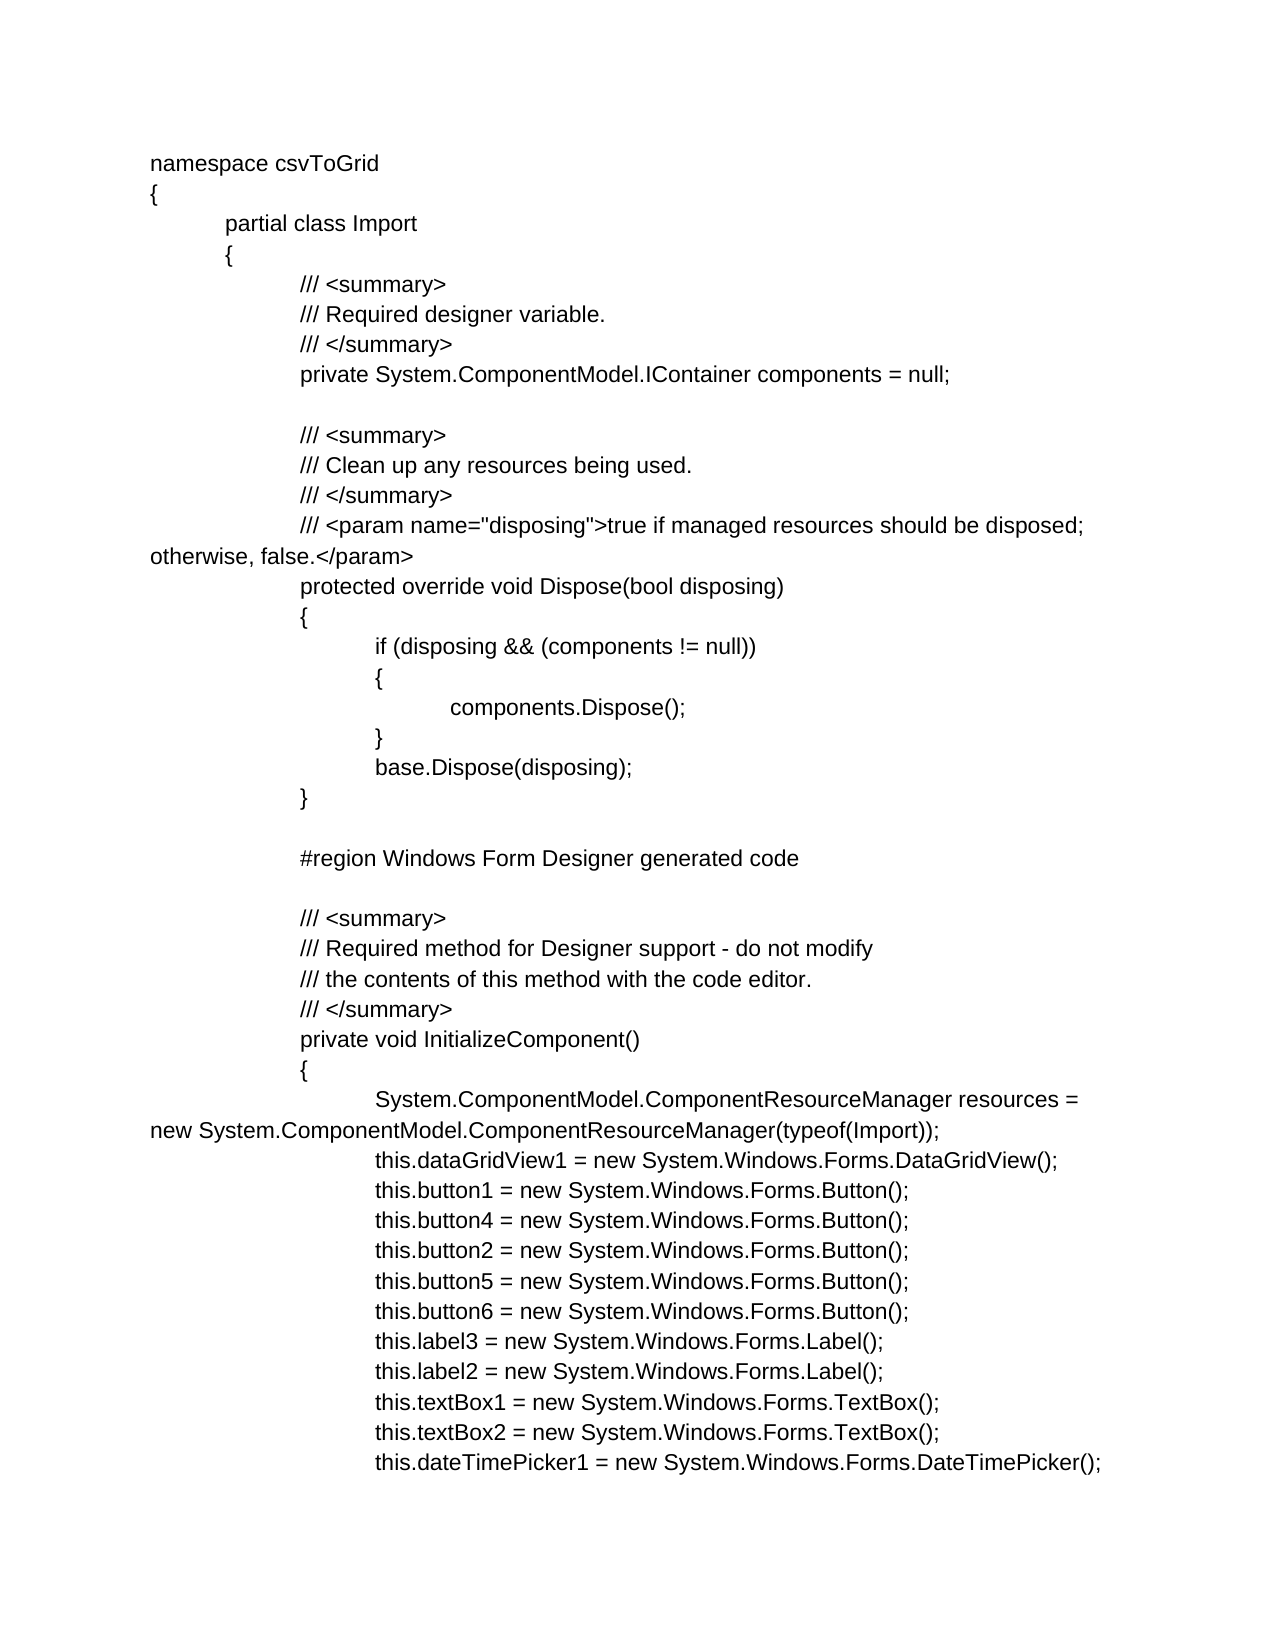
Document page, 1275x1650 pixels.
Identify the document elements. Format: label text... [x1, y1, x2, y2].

text partial class Import [150, 210, 1125, 237]
text } [150, 784, 1125, 811]
text /// <param name="disposing">true if managed resources should be disposed; otherwise, false.</param> [150, 512, 1125, 569]
text { [150, 663, 1125, 690]
text /// <summary> [150, 422, 1125, 448]
text private void InitializeComponent() [150, 1026, 1125, 1052]
text /// </summary> [150, 996, 1125, 1022]
text /// </summary> [150, 331, 1125, 358]
text ﻿namespace csvToGrid [150, 150, 1125, 176]
text protected override void Dispose(bool disposing) [150, 573, 1125, 599]
text this.textBox1 = new System.Windows.Forms.TextBox(); [150, 1388, 1125, 1415]
text this.button6 = new System.Windows.Forms.Button(); [150, 1298, 1125, 1324]
text { [150, 180, 1125, 207]
text /// Required designer variable. [150, 301, 1125, 327]
text this.button1 = new System.Windows.Forms.Button(); [150, 1177, 1125, 1203]
text /// <summary> [150, 905, 1125, 932]
text /// Required method for Designer support - do not modify [150, 935, 1125, 962]
text /// <summary> [150, 271, 1125, 297]
text if (disposing && (components != null)) [150, 633, 1125, 660]
text } [150, 724, 1125, 750]
text this.dataGridView1 = new System.Windows.Forms.DataGridView(); [150, 1147, 1125, 1173]
text /// </summary> [150, 482, 1125, 509]
text this.dateTimePicker1 = new System.Windows.Forms.DateTimePicker(); [150, 1449, 1125, 1475]
text /// the contents of this method with the code editor. [150, 966, 1125, 992]
text this.button2 = new System.Windows.Forms.Button(); [150, 1237, 1125, 1264]
text { [150, 603, 1125, 629]
text { [150, 1056, 1125, 1083]
text System.ComponentModel.ComponentResourceManager resources = new System.ComponentModel.ComponentResourceManager(typeof(Import)); [150, 1086, 1125, 1143]
text this.label2 = new System.Windows.Forms.Label(); [150, 1358, 1125, 1385]
text base.Dispose(disposing); [150, 754, 1125, 781]
text components.Dispose(); [150, 694, 1125, 720]
text this.button5 = new System.Windows.Forms.Button(); [150, 1268, 1125, 1294]
text this.button4 = new System.Windows.Forms.Button(); [150, 1207, 1125, 1234]
text this.label3 = new System.Windows.Forms.Label(); [150, 1328, 1125, 1354]
text /// Clean up any resources being used. [150, 452, 1125, 478]
text this.textBox2 = new System.Windows.Forms.TextBox(); [150, 1419, 1125, 1445]
text { [150, 241, 1125, 267]
text #region Windows Form Designer generated code [150, 845, 1125, 871]
text private System.ComponentModel.IContainer components = null; [150, 361, 1125, 388]
